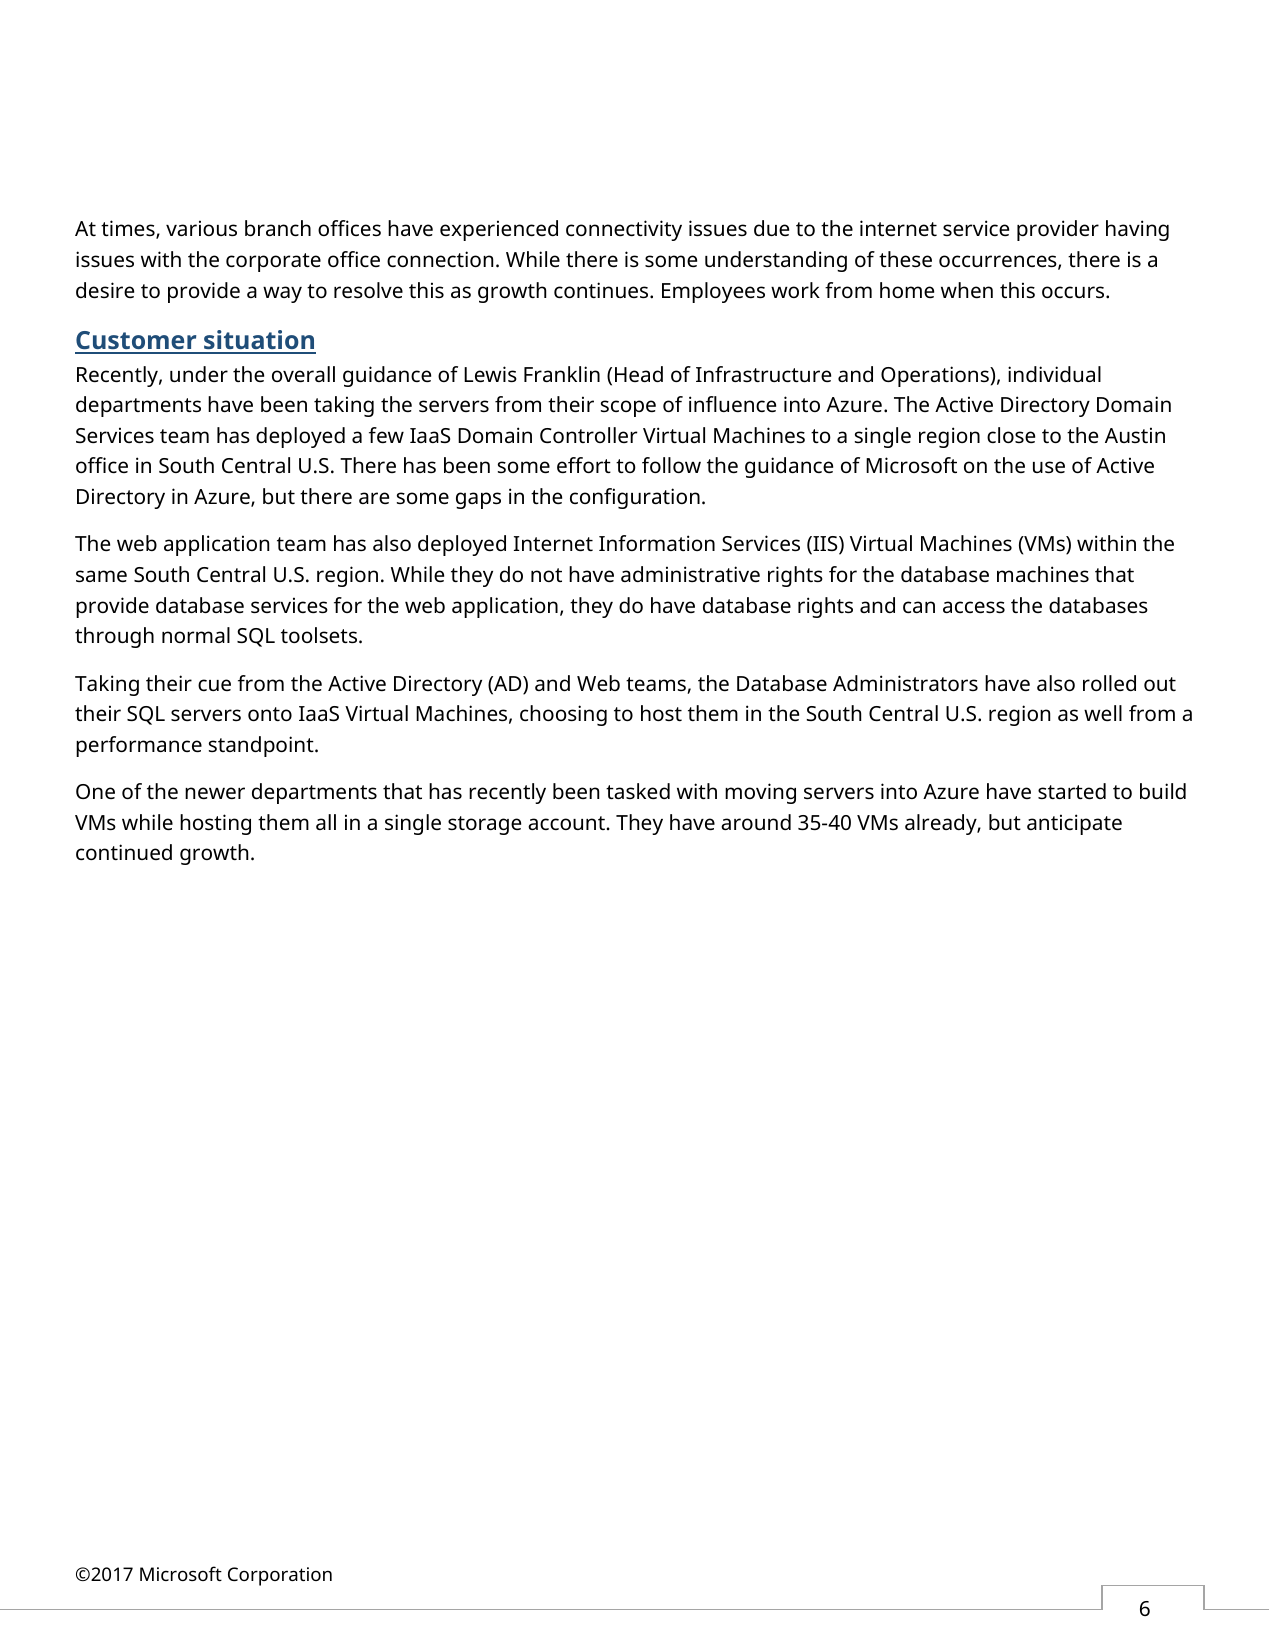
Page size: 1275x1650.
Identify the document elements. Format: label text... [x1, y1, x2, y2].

picture [1118, 1586, 1187, 1617]
text One of the newer departments that has recently been tasked with moving servers into Azure have started to build VMs while hosting them all in a single storage account. They have around 35-40 VMs already, but anticipate continued growth. [75, 777, 1200, 867]
subtitle Customer situation [75, 323, 1200, 357]
text Recently, under the overall guidance of Lewis Franklin (Head of Infrastructure and Operations), individual departments have been taking the servers from their scope of influence into Azure. The Active Directory Domain Services team has deployed a few IaaS Domain Controller Virtual Machines to a single region close to the Austin office in South Central U.S. There has been some effort to follow the guidance of Microsoft on the use of Active Directory in Azure, but there are some gaps in the configuration. [75, 360, 1200, 511]
text The web application team has also deployed Internet Information Services (IIS) Virtual Machines (VMs) within the same South Central U.S. region. While they do not have administrative rights for the database machines that provide database services for the web application, they do have database rights and can access the databases through normal SQL toolsets. [75, 529, 1200, 650]
text Taking their cue from the Active Directory (AD) and Web teams, the Database Administrators have also rolled out their SQL servers onto IaaS Virtual Machines, choosing to host them in the South Central U.S. region as well from a performance standpoint. [75, 669, 1200, 758]
text At times, various branch offices have experienced connectivity issues due to the internet service provider having issues with the corporate office connection. While there is some understanding of these occurrences, there is a desire to provide a way to resolve this as growth continues. Employees work from home when this occurs. [75, 214, 1200, 304]
